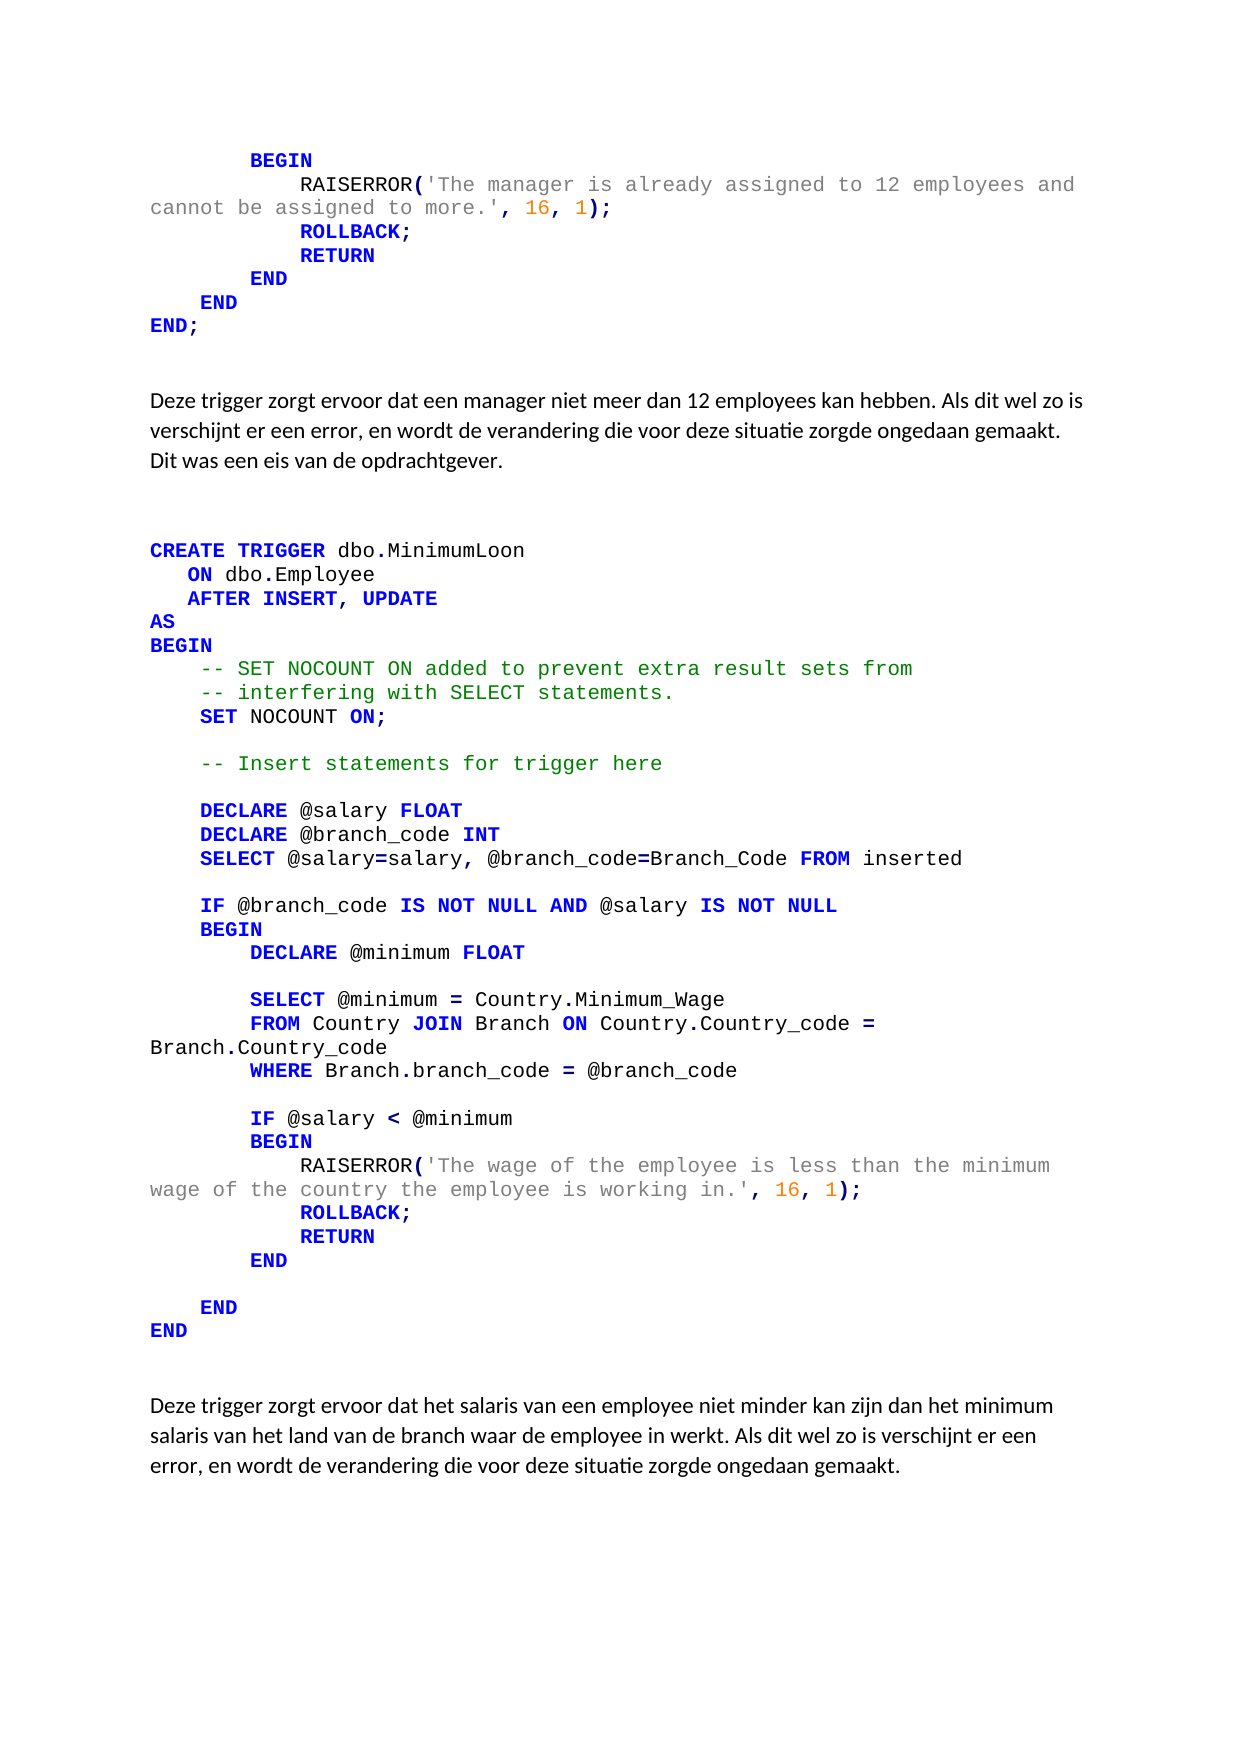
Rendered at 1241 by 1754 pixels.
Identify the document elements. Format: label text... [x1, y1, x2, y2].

text IF @branch_code IS NOT NULL AND @salary IS NOT NULL [150, 895, 1090, 918]
text SET NOCOUNT ON; [150, 706, 1090, 729]
text END [150, 268, 1090, 292]
text SELECT @salary=salary, @branch_code=Branch_Code FROM inserted [150, 848, 1090, 871]
text WHERE Branch.branch_code = @branch_code [150, 1060, 1090, 1084]
text ON dbo.Employee [150, 564, 1090, 587]
text IF @salary < @minimum [150, 1108, 1090, 1131]
text CREATE TRIGGER dbo.MinimumLoon [150, 540, 1090, 564]
text RETURN [150, 244, 1090, 268]
text Deze trigger zorgt ervoor dat het salaris van een employee niet minder kan zijn dan het minimum salaris van het land van de branch waar de employee in werkt. Als dit wel zo is verschijnt er een error, en wordt de verandering die voor deze situatie zorgde ongedaan gemaakt. [150, 1391, 1090, 1479]
text DECLARE @minimum FLOAT [150, 942, 1090, 966]
text BEGIN [150, 635, 1090, 658]
text END [150, 292, 1090, 316]
text BEGIN [150, 150, 1090, 174]
text RETURN [150, 1226, 1090, 1249]
text BEGIN [150, 918, 1090, 942]
text AS [150, 611, 1090, 635]
text END; [150, 316, 1090, 339]
text Deze trigger zorgt ervoor dat een manager niet meer dan 12 employees kan hebben. Als dit wel zo is verschijnt er een error, en wordt de verandering die voor deze situatie zorgde ongedaan gemaakt. Dit was een eis van de opdrachtgever. [150, 386, 1090, 474]
text -- interfering with SELECT statements. [150, 682, 1090, 706]
text DECLARE @branch_code INT [150, 824, 1090, 848]
text END [150, 1297, 1090, 1321]
text AFTER INSERT, UPDATE [150, 587, 1090, 611]
text RAISERROR('The wage of the employee is less than the minimum wage of the country the employee is working in.', 16, 1); [150, 1155, 1090, 1202]
text BEGIN [150, 1131, 1090, 1155]
text END [150, 1249, 1090, 1273]
text FROM Country JOIN Branch ON Country.Country_code = Branch.Country_code [150, 1013, 1090, 1060]
text RAISERROR('The manager is already assigned to 12 employees and cannot be assigned to more.', 16, 1); [150, 174, 1090, 221]
text SELECT @minimum = Country.Minimum_Wage [150, 989, 1090, 1013]
text -- Insert statements for trigger here [150, 753, 1090, 777]
text ROLLBACK; [150, 1202, 1090, 1226]
text -- SET NOCOUNT ON added to prevent extra result sets from [150, 658, 1090, 682]
text DECLARE @salary FLOAT [150, 800, 1090, 824]
text END [150, 1321, 1090, 1344]
text ROLLBACK; [150, 221, 1090, 244]
